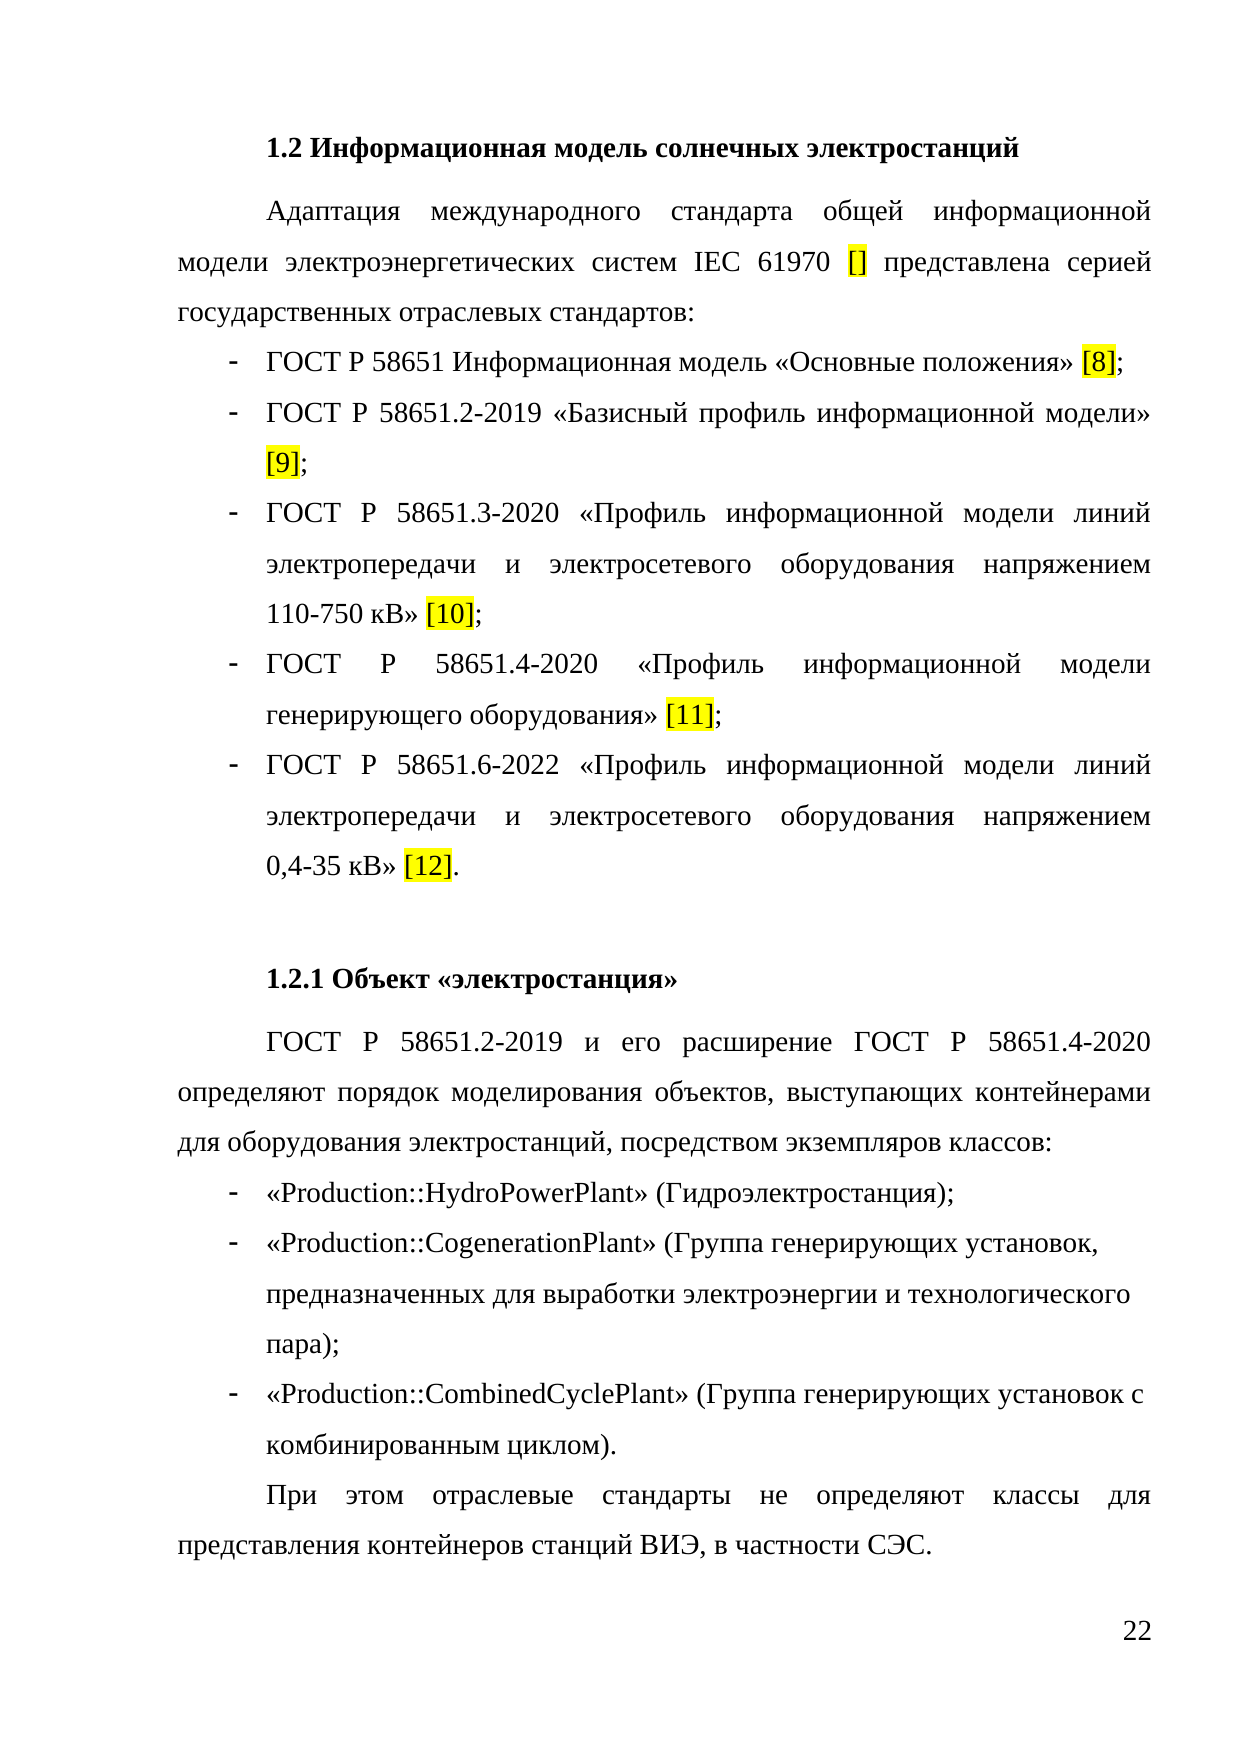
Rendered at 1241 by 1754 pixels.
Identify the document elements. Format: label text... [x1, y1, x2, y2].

list ГОСТ Р 58651 Информационная модель «Основные положения» [8]; [228, 344, 1082, 378]
text При этом отраслевые стандарты не определяют классы для представления контейнеров станций ВИЭ, в частности СЭС. [177, 1477, 1152, 1561]
list «Production::HydroPowerPlant» (Гидроэлектростанция); [228, 1175, 1152, 1208]
text Адаптация международного стандарта общей информационной модели электроэнергетических систем IEC 61970 [] представлена серией государственных отраслевых стандартов: [177, 193, 1152, 328]
list ГОСТ Р 58651.3-2020 «Профиль информационной модели линий электропередачи и электросетевого оборудования напряжением 110-750 кВ» [10]; [228, 496, 1152, 630]
subtitle 1.2.1 Объект «электростанция» [177, 961, 1152, 995]
text ГОСТ Р 58651.2-2019 и его расширение ГОСТ Р 58651.4-2020 определяют порядок моделирования объектов, выступающих контейнерами для оборудования электростанций, посредством экземпляров классов: [177, 1024, 1152, 1158]
list ГОСТ Р 58651.2-2019 «Базисный профиль информационной модели» [9]; [228, 395, 1152, 479]
list «Production::CombinedCyclePlant» (Группа генерирующих установок с комбинированным циклом). [228, 1376, 1152, 1460]
list «Production::CogenerationPlant» (Группа генерирующих установок, предназначенных для выработки электроэнергии и технологического пара); [228, 1225, 1152, 1359]
subtitle 1.2 Информационная модель солнечных электростанций [177, 131, 1152, 164]
list ГОСТ Р 58651.4-2020 «Профиль информационной модели генерирующего оборудования» [11]; [228, 647, 1152, 731]
list ГОСТ Р 58651.6-2022 «Профиль информационной модели линий электропередачи и электросетевого оборудования напряжением 0,4-35 кВ» [12]. [228, 747, 1152, 882]
